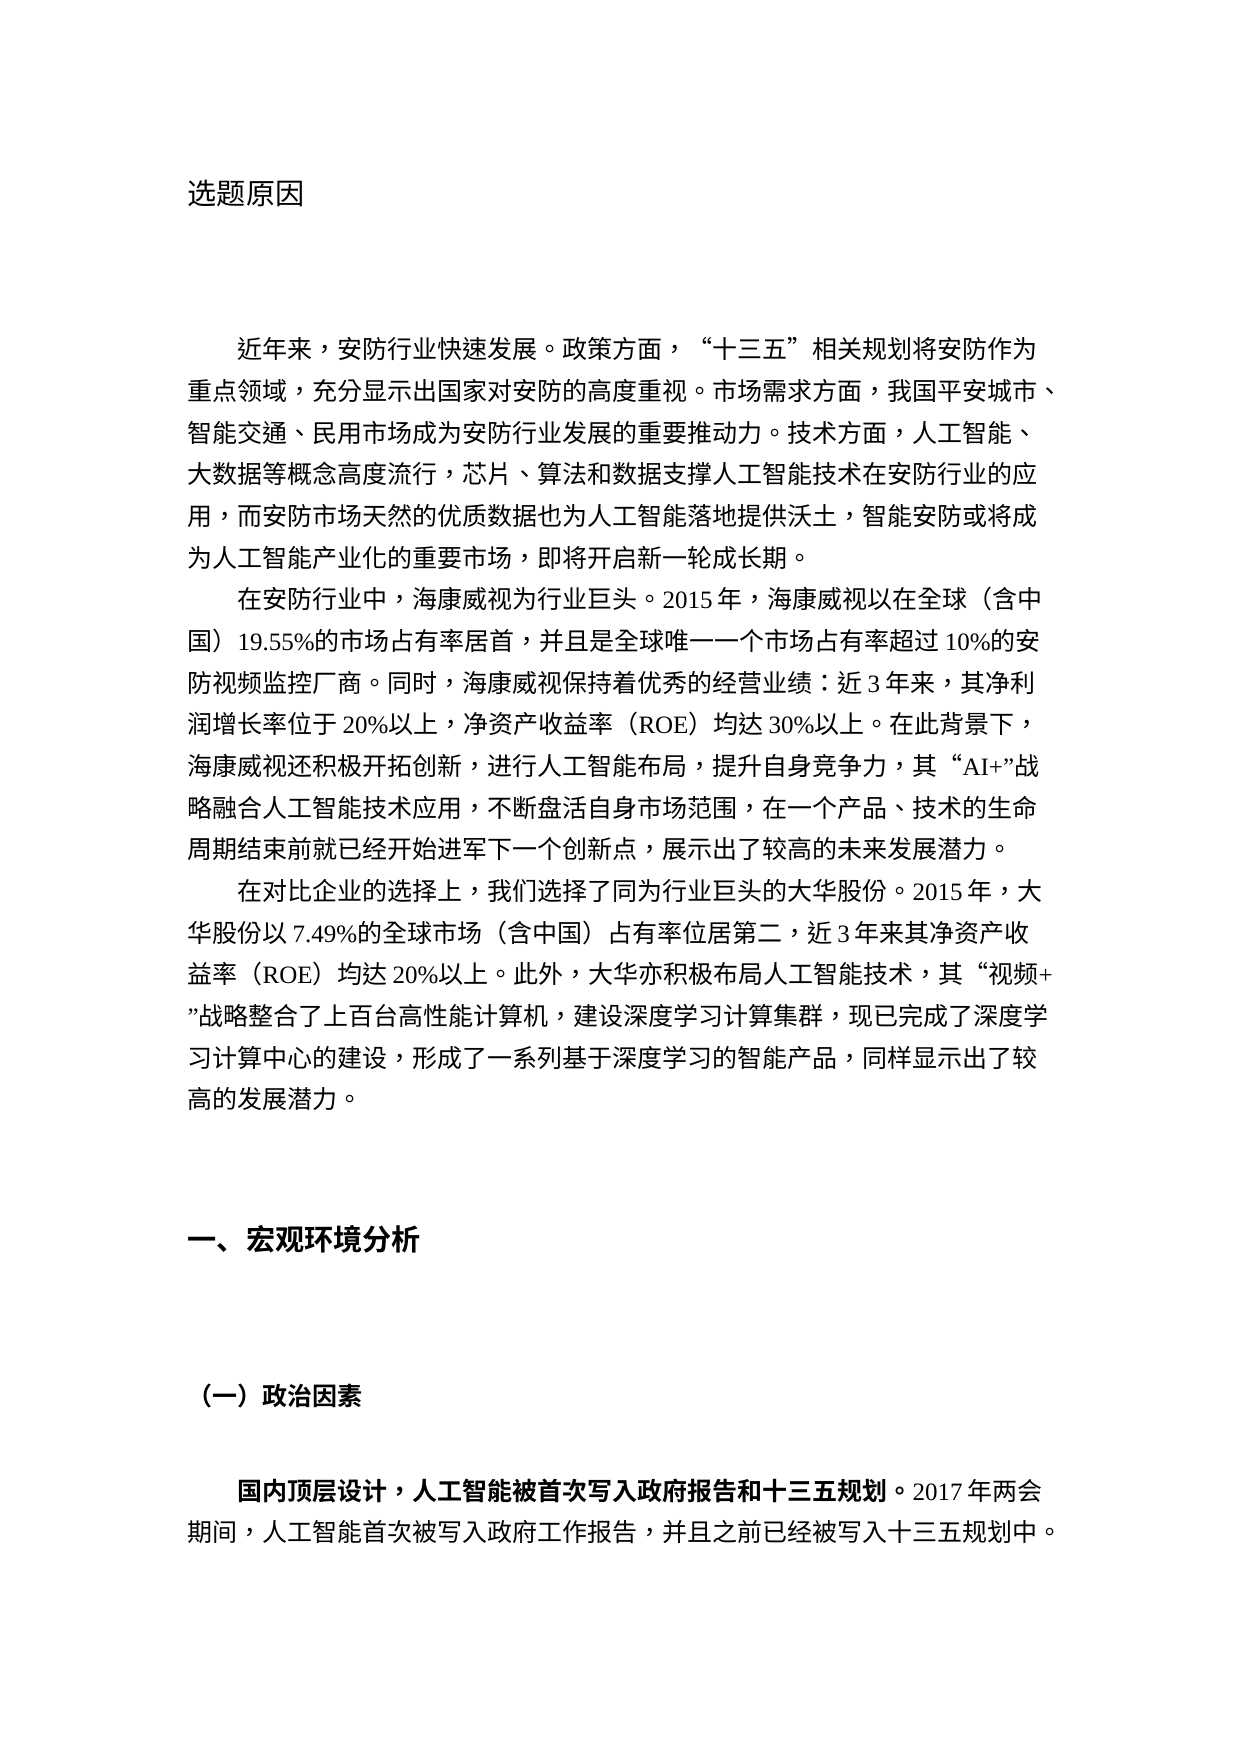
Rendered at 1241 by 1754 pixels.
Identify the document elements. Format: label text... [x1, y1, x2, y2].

text 在安防行业中，海康威视为行业巨头。2015年，海康威视以在全球（含中国）19.55%的市场占有率居首，并且是全球唯一一个市场占有率超过10%的安防视频监控厂商。同时，海康威视保持着优秀的经营业绩：近3年来，其净利润增长率位于20%以上，净资产收益率（ROE）均达30%以上。在此背景下，海康威视还积极开拓创新，进行人工智能布局，提升自身竞争力，其“AI+”战略融合人工智能技术应用，不断盘活自身市场范围，在一个产品、技术的生命周期结束前就已经开始进军下一个创新点，展示出了较高的未来发展潜力。 [187, 577, 1053, 869]
text 近年来，安防行业快速发展。政策方面，“十三五”相关规划将安防作为重点领域，充分显示出国家对安防的高度重视。市场需求方面，我国平安城市、智能交通、民用市场成为安防行业发展的重要推动力。技术方面，人工智能、大数据等概念高度流行，芯片、算法和数据支撑人工智能技术在安防行业的应用，而安防市场天然的优质数据也为人工智能落地提供沃土，智能安防或将成为人工智能产业化的重要市场，即将开启新一轮成长期。 [187, 327, 1053, 577]
subtitle （一）政治因素 [187, 1373, 1053, 1415]
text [187, 1468, 1053, 1552]
subtitle 选题原因 [187, 150, 1053, 233]
text 在对比企业的选择上，我们选择了同为行业巨头的大华股份。2015年，大华股份以7.49%的全球市场（含中国）占有率位居第二，近3年来其净资产收益率（ROE）均达20%以上。此外，大华亦积极布局人工智能技术，其“视频+”战略整合了上百台高性能计算机，建设深度学习计算集群，现已完成了深度学习计算中心的建设，形成了一系列基于深度学习的智能产品，同样显示出了较高的发展潜力。 [187, 869, 1053, 1119]
subtitle 一、宏观环境分析 [187, 1196, 1053, 1279]
